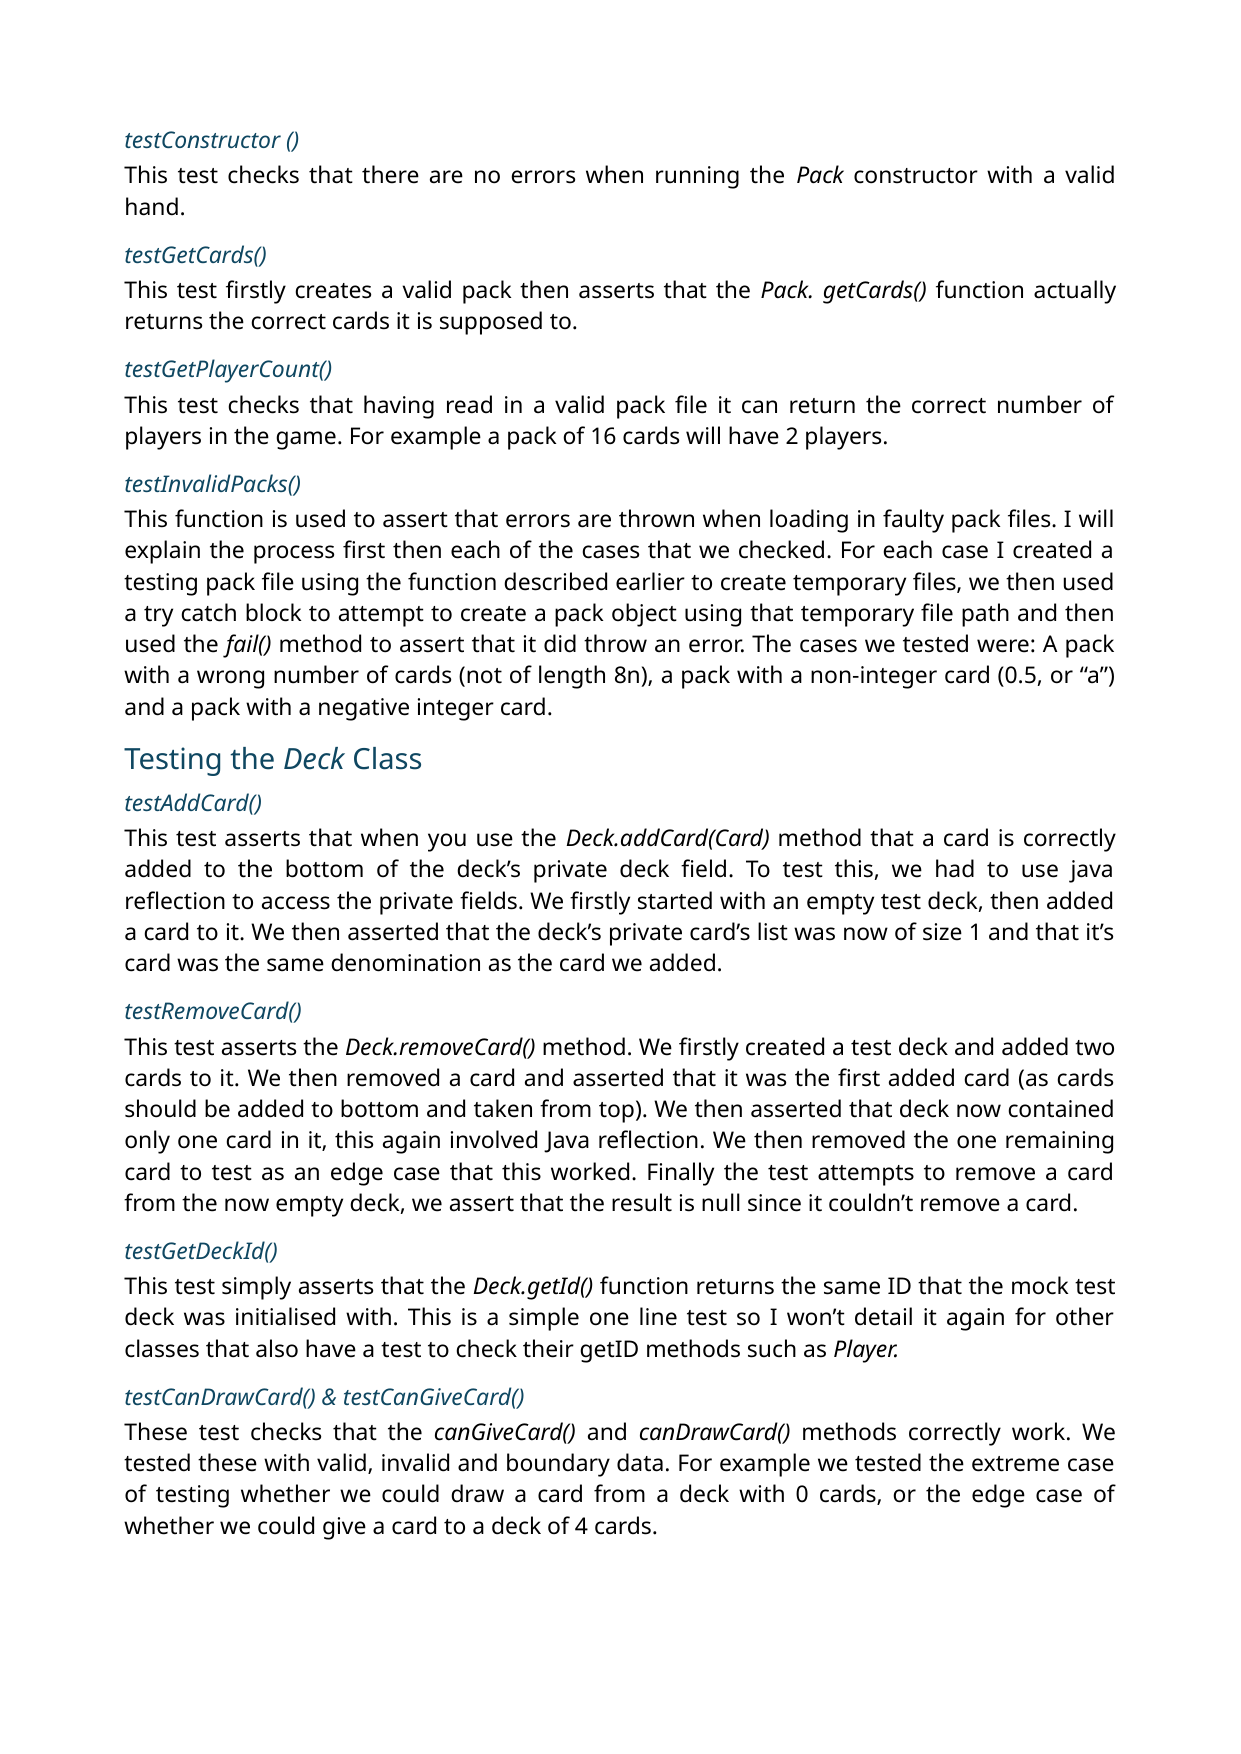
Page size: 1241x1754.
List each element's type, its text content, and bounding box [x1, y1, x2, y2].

subtitle testRemoveCard() [124, 995, 1116, 1026]
subtitle testInvalidPacks() [124, 468, 1116, 499]
text This test firstly creates a valid pack then asserts that the Pack. getCards() function actually returns the correct cards it is supposed to. [124, 274, 1116, 337]
text This test simply asserts that the Deck.getId() function returns the same ID that the mock test deck was initialised with. This is a simple one line test so I won’t detail it again for other classes that also have a test to check their getID methods such as Player. [124, 1270, 1116, 1364]
subtitle testGetCards() [124, 239, 1116, 270]
subtitle Testing the Deck Class [124, 739, 1116, 778]
subtitle testGetDeckId() [124, 1234, 1116, 1266]
subtitle testConstructor () [124, 124, 1116, 155]
subtitle testAddCard() [124, 787, 1116, 818]
text This test checks that there are no errors when running the Pack constructor with a valid hand. [124, 159, 1116, 222]
subtitle testGetPlayerCount() [124, 353, 1116, 384]
text This test checks that having read in a valid pack file it can return the correct number of players in the game. For example a pack of 16 cards will have 2 players. [124, 389, 1116, 451]
text This test asserts that when you use the Deck.addCard(Card) method that a card is correctly added to the bottom of the deck’s private deck field. To test this, we had to use java reflection to access the private fields. We firstly started with an empty test deck, then added a card to it. We then asserted that the deck’s private card’s list was now of size 1 and that it’s card was the same denomination as the card we added. [124, 822, 1116, 978]
text These test checks that the canGiveCard() and canDrawCard() methods correctly work. We tested these with valid, invalid and boundary data. For example we tested the extreme case of testing whether we could draw a card from a deck with 0 cards, or the edge case of whether we could give a card to a deck of 4 cards. [124, 1416, 1116, 1541]
text This test asserts the Deck.removeCard() method. We firstly created a test deck and added two cards to it. We then removed a card and asserted that it was the first added card (as cards should be added to bottom and taken from top). We then asserted that deck now contained only one card in it, this again involved Java reflection. We then removed the one remaining card to test as an edge case that this worked. Finally the test attempts to remove a card from the now empty deck, we assert that the result is null since it couldn’t remove a card. [124, 1030, 1116, 1218]
text This function is used to assert that errors are thrown when loading in faulty pack files. I will explain the process first then each of the cases that we checked. For each case I created a testing pack file using the function described earlier to create temporary files, we then used a try catch block to attempt to create a pack object using that temporary file path and then used the fail() method to assert that it did throw an error. The cases we tested were: A pack with a wrong number of cards (not of length 8n), a pack with a non-integer card (0.5, or “a”) and a pack with a negative integer card. [124, 503, 1116, 722]
subtitle testCanDrawCard() & testCanGiveCard() [124, 1380, 1116, 1412]
